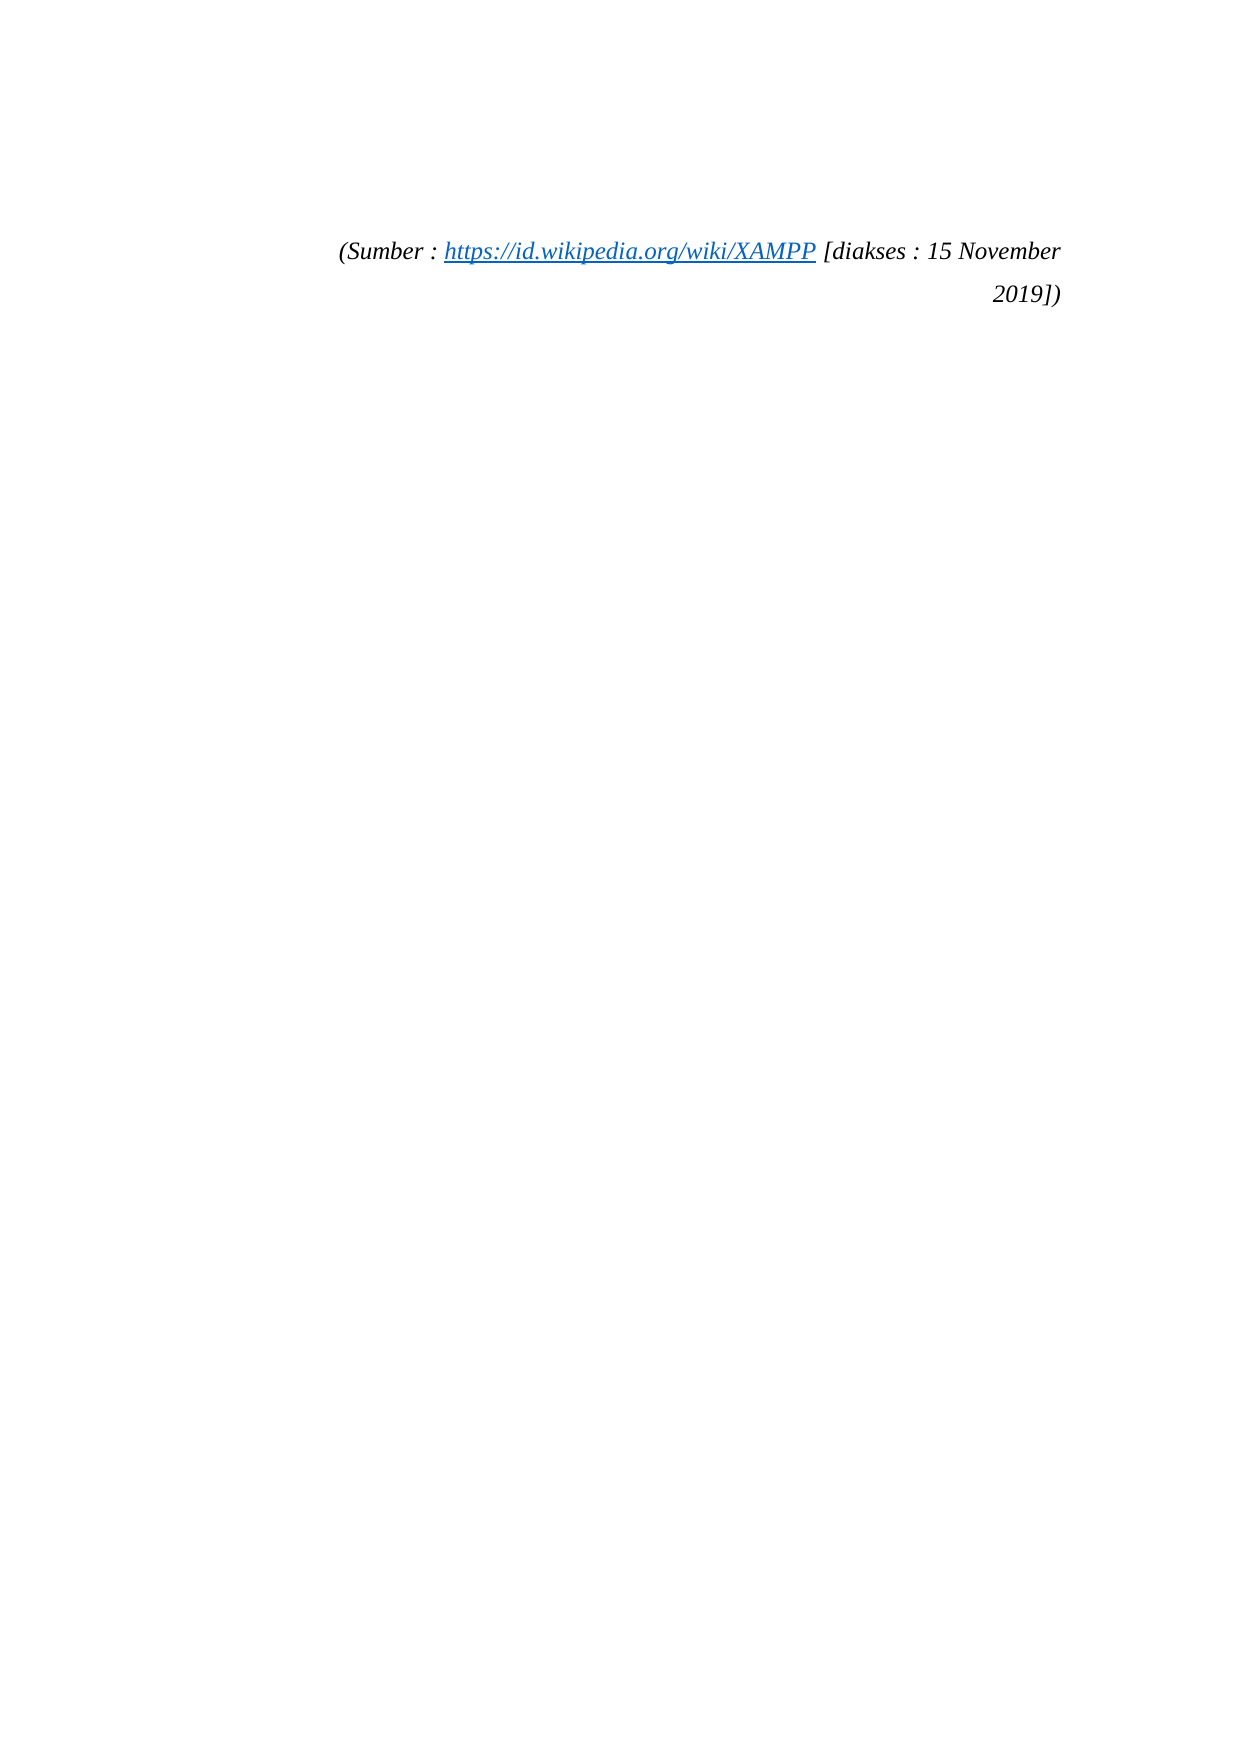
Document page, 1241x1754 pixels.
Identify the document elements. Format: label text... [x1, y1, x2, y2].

text (Sumber : https://id.wikipedia.org/wiki/XAMPP [diakses : 15 November 2019]) [236, 236, 1063, 308]
